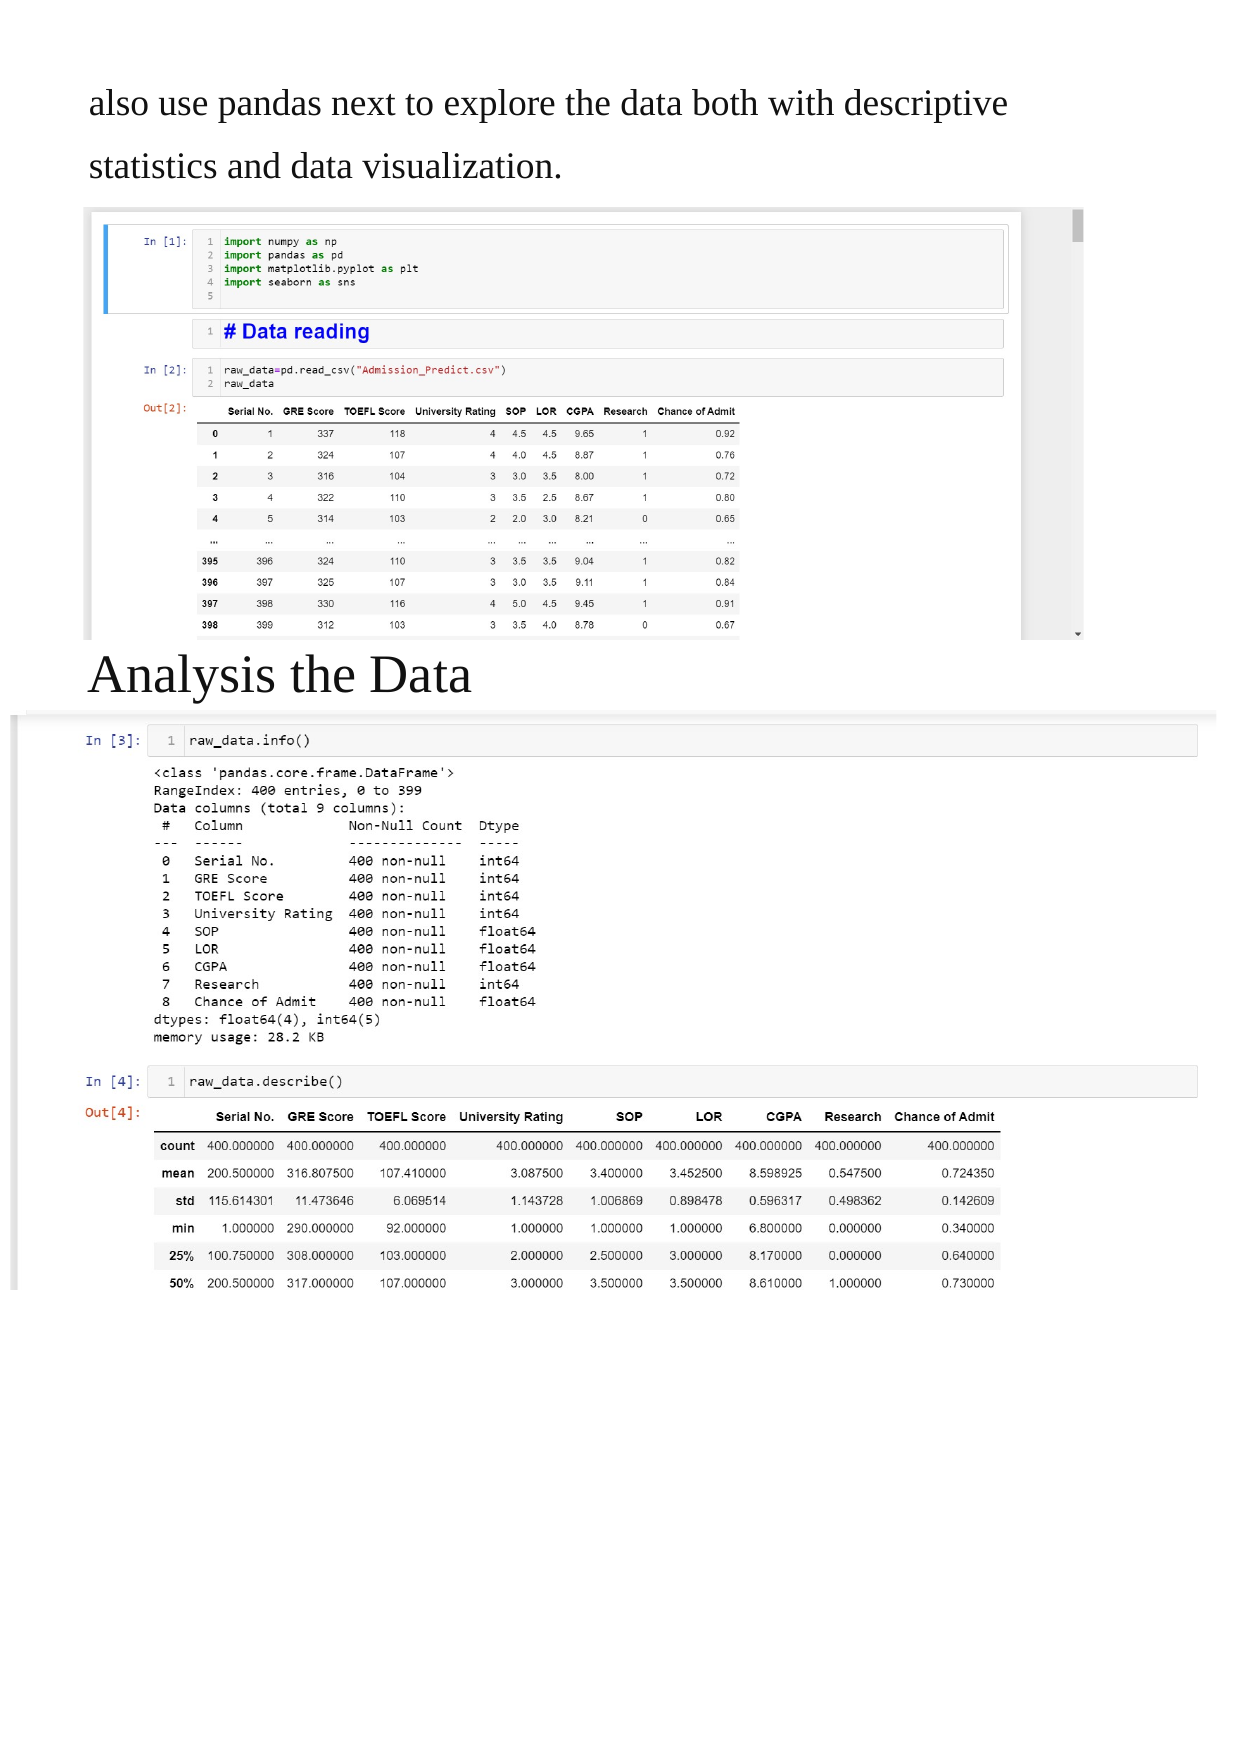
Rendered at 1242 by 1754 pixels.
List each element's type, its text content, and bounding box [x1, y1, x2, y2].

subtitle Analysis the Data [87, 642, 1147, 704]
picture [83, 207, 1084, 640]
picture [10, 710, 1217, 1290]
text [88, 80, 1117, 187]
